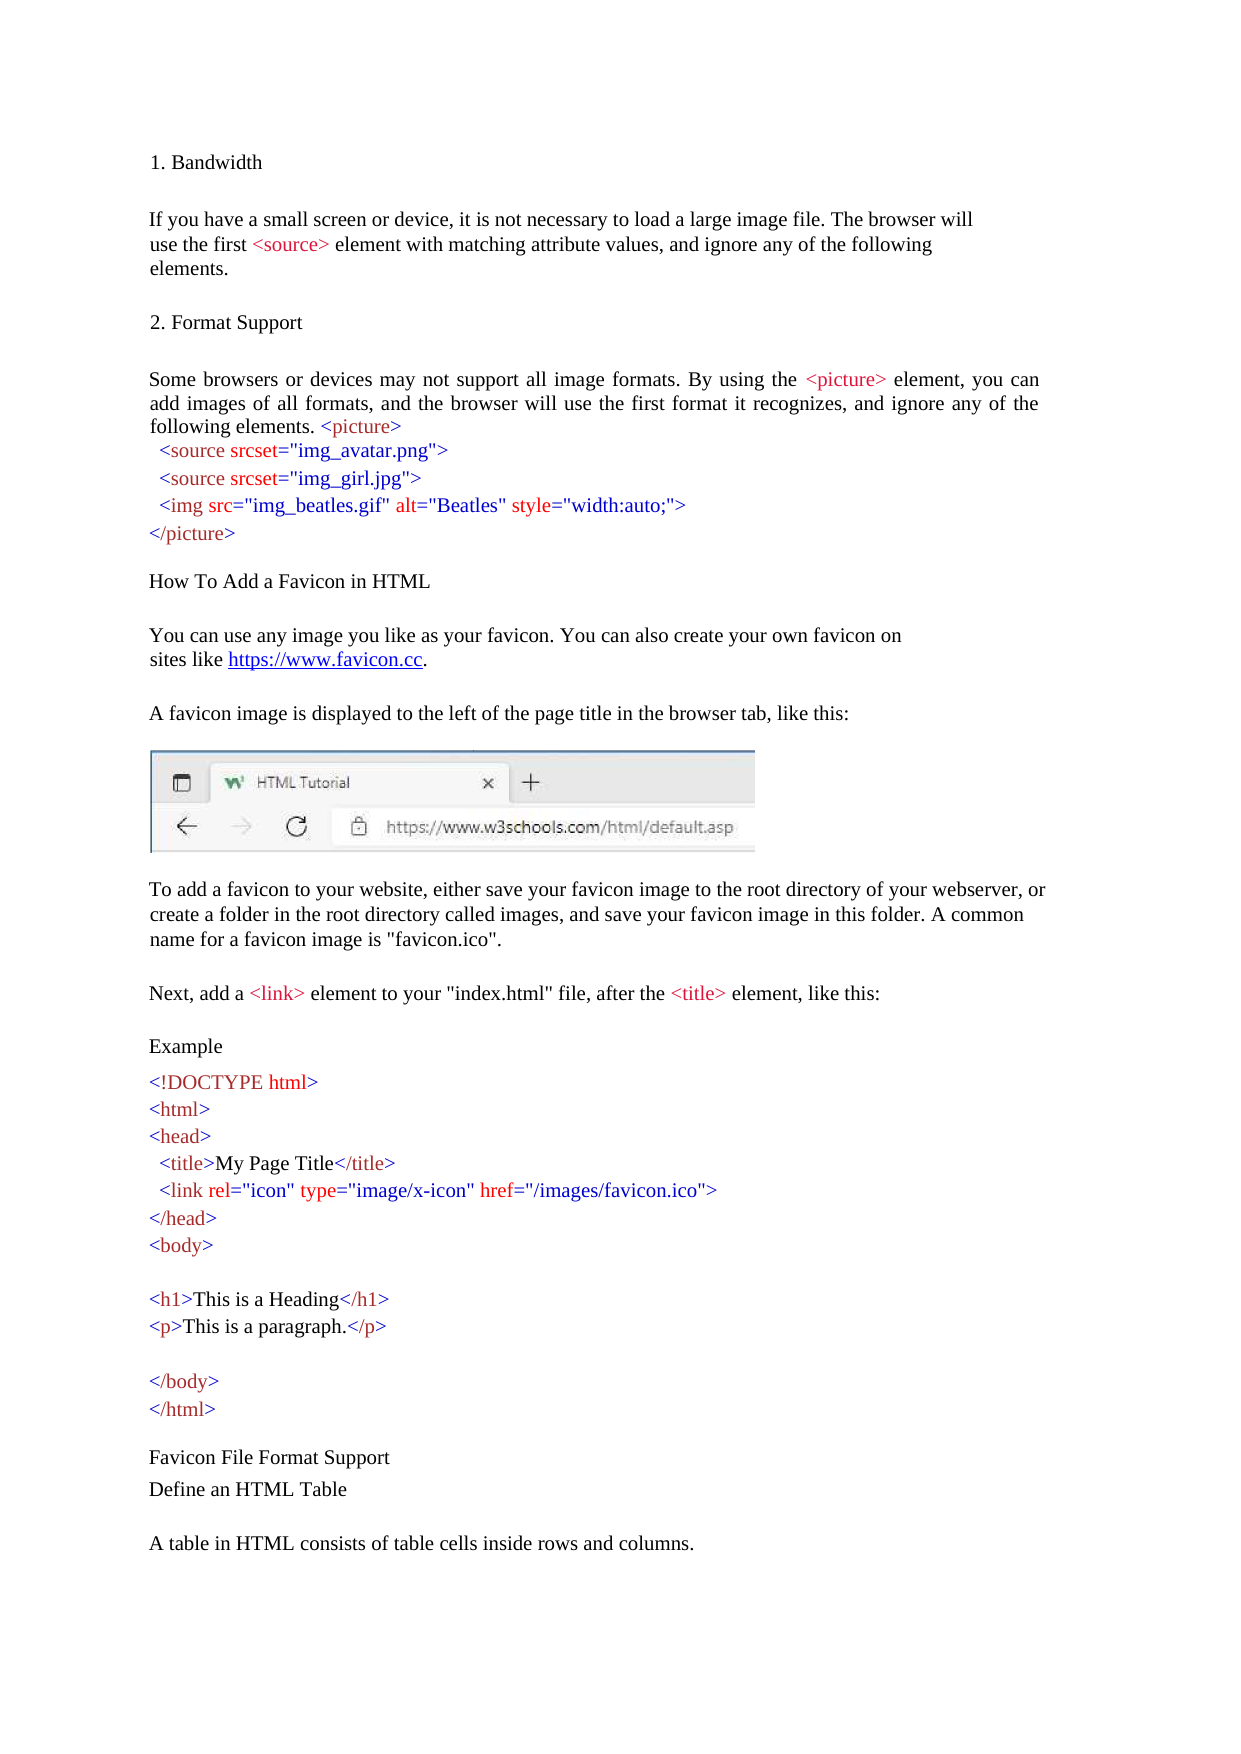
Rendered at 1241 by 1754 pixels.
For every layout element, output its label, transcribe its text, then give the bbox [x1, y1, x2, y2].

text Some browsers or devices may not support all image formats. By using the <picture> element, you can add images of all formats, and the browser will use the first format it recognizes, and ignore any of the following elements. <picture> [148, 367, 1040, 438]
text If you have a small screen or device, it is not necessary to load a large image file. The browser will use the first <source> element with matching attribute values, and ignore any of the following elements. [148, 207, 998, 280]
text To add a favicon to your website, either save your favicon image to the root directory of your webserver, or create a folder in the root directory called images, and save your favicon image in this folder. A common name for a favicon image is "favicon.ico". [148, 877, 1047, 951]
text Example [148, 1034, 1047, 1058]
picture [150, 750, 755, 853]
text <!DOCTYPE html> [148, 1070, 1090, 1094]
text <html> [148, 1097, 1090, 1121]
text <img src="img_beatles.gif" alt="Beatles" style="width:auto;"> [148, 493, 1060, 517]
text </picture> [148, 521, 1090, 545]
text Next, add a <link> element to your "index.html" file, after the <title> element, like this: [148, 980, 1047, 1004]
text <link rel="icon" type="image/x-icon" href="/images/favicon.ico"> [148, 1178, 1060, 1202]
text <title>My Page Title</title> [148, 1151, 1047, 1175]
text How To Add a Favicon in HTML [148, 569, 1047, 593]
text </body> [148, 1369, 1090, 1393]
text A favicon image is displayed to the left of the page title in the browser tab, like this: [148, 701, 1047, 725]
text <p>This is a paragraph.</p> [148, 1314, 1047, 1338]
list Bandwidth [150, 150, 1047, 174]
text <h1>This is a Heading</h1> [148, 1287, 1047, 1311]
text </head> [148, 1206, 1090, 1230]
list Format Support [150, 310, 1047, 334]
text <source srcset="img_avatar.png"> [148, 438, 1060, 462]
text Define an HTML Table [148, 1477, 985, 1501]
text <body> [148, 1233, 1090, 1257]
text <head> [148, 1124, 1090, 1148]
text Favicon File Format Support [148, 1445, 1047, 1469]
text A table in HTML consists of table cells inside rows and columns. [148, 1531, 1047, 1555]
text </html> [148, 1396, 1090, 1421]
text <source srcset="img_girl.jpg"> [148, 466, 1060, 490]
text You can use any image you like as your favicon. You can also create your own favicon on sites like https://www.favicon.cc. [148, 622, 904, 671]
